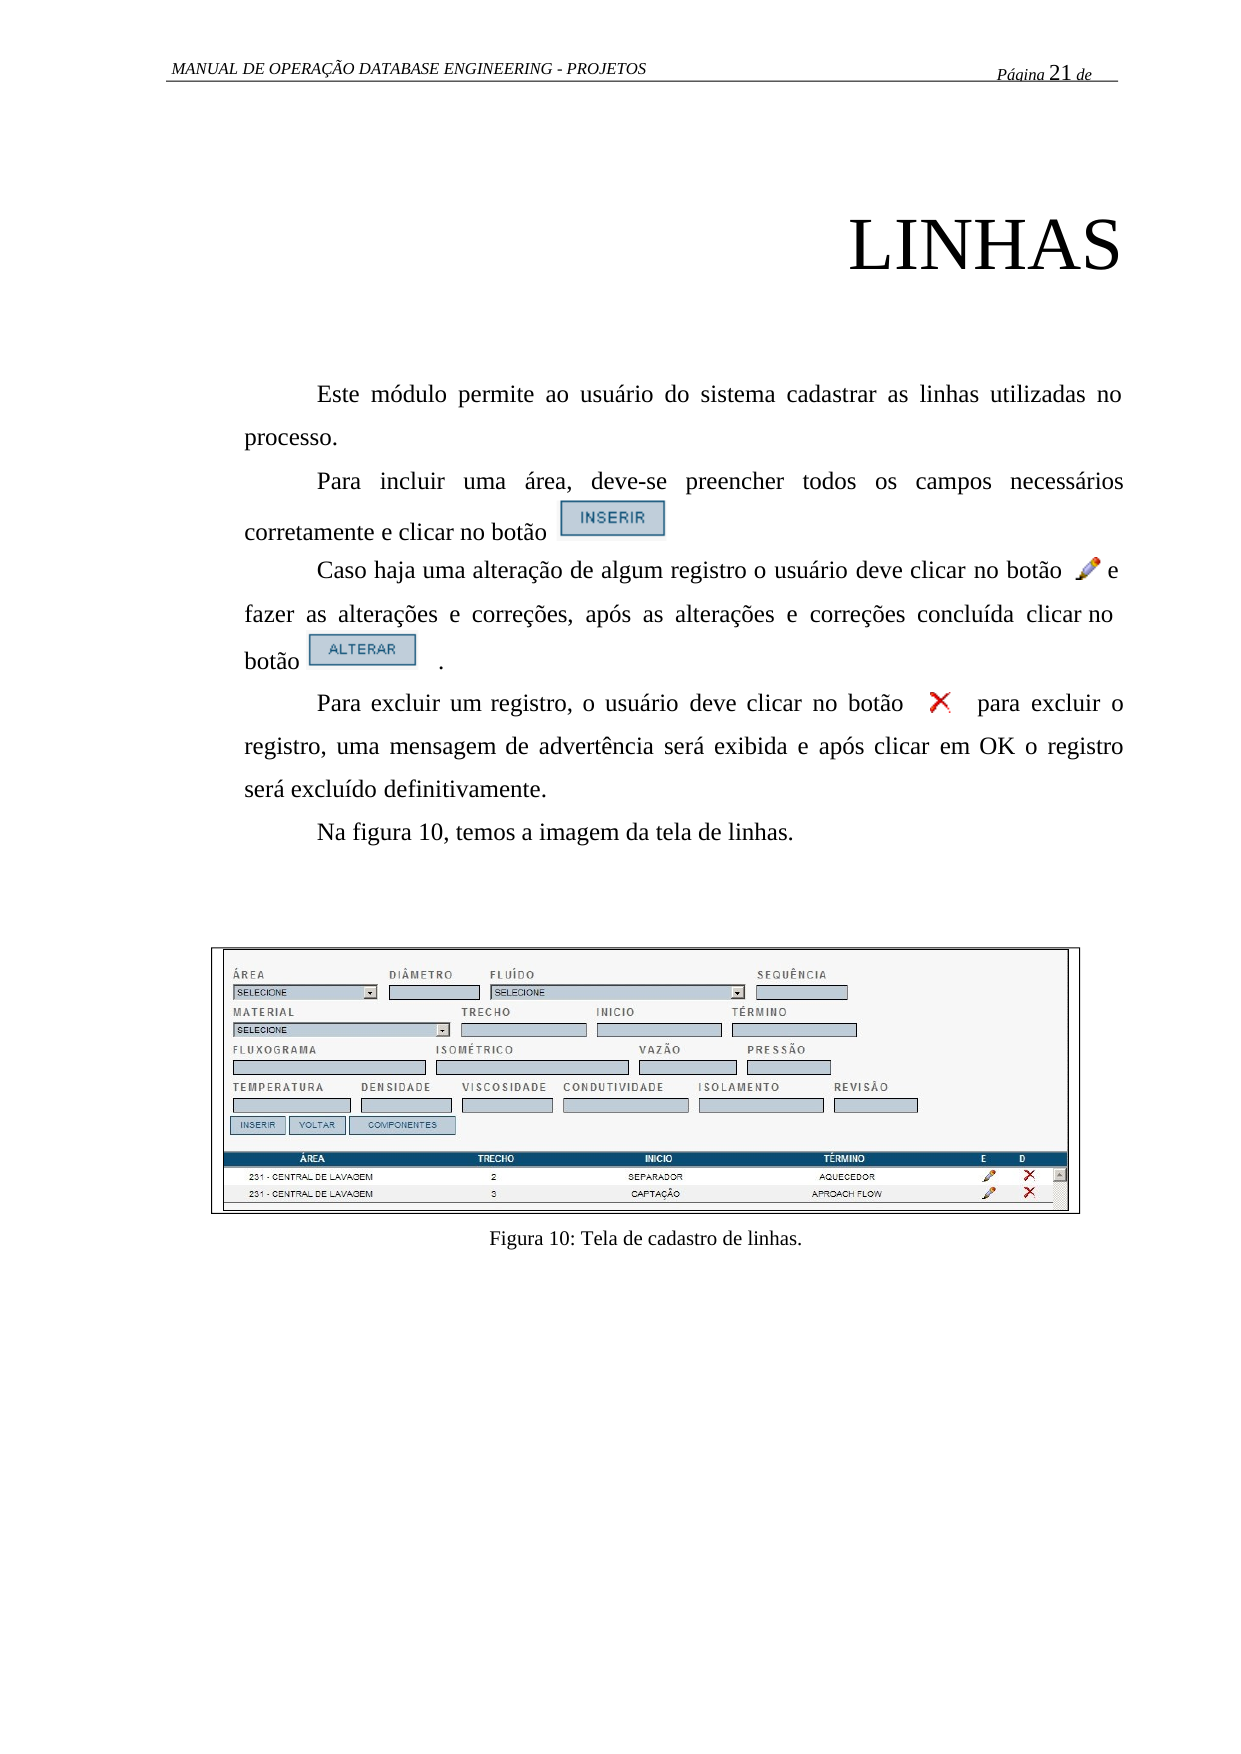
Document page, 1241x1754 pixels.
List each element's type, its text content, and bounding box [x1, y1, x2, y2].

text Figura 10: Tela de cadastro de linhas. [489, 956, 1203, 1250]
picture [1075, 557, 1101, 580]
picture [556, 496, 670, 541]
text fazer as alterações e correções, após as alterações e correções concluída clicar no botão . [244, 599, 1124, 675]
picture [224, 950, 1068, 1210]
text Este módulo permite ao usuário do sistema cadastrar as linhas utilizadas no processo. [244, 379, 1123, 451]
text Caso haja uma alteração de algum registro o usuário deve clicar no botão e [317, 555, 1203, 585]
subtitle LINHAS [848, 199, 1203, 286]
text Na figura 10, temos a imagem da tela de linhas. [317, 817, 1203, 846]
picture [306, 630, 419, 670]
text Para excluir um registro, o usuário deve clicar no botão para excluir o registro, uma mensagem de advertência será exibida e após clicar em OK o registro será excluído definitivamente. [244, 688, 1123, 803]
text Para incluir uma área, deve-se preencher todos os campos necessários corretamente e clicar no botão [244, 466, 1124, 546]
